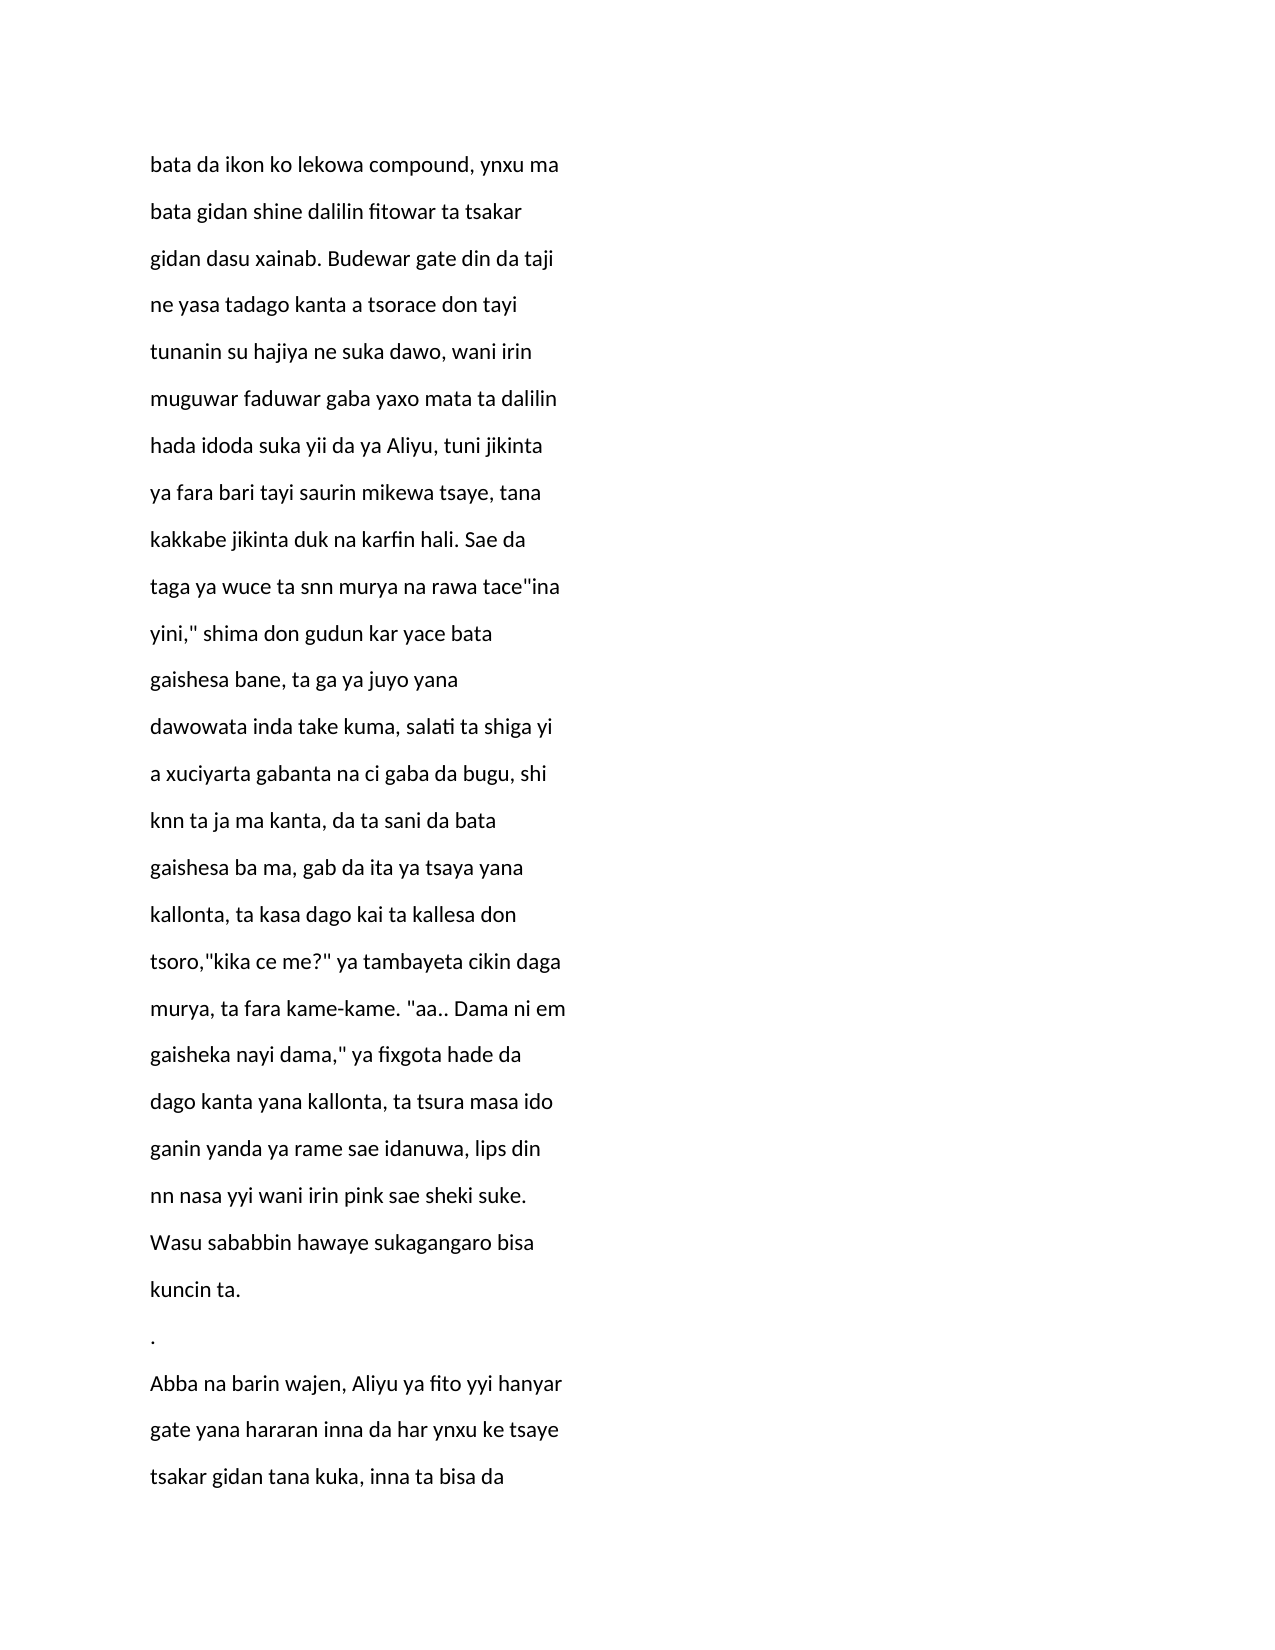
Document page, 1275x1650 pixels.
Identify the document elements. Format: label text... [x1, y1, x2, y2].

text ya fara bari tayi saurin mikewa tsaye, tana [150, 478, 1125, 506]
text ne yasa tadago kanta a tsorace don tayi [150, 291, 1125, 319]
text gidan dasu xainab. Budewar gate din da taji [150, 244, 1125, 272]
text yini," shima don gudun kar yace bata [150, 619, 1125, 647]
text murya, ta fara kame-kame. "aa.. Dama ni em [150, 994, 1125, 1022]
text bata da ikon ko lekowa compound, ynxu ma [150, 150, 1125, 178]
text gaishesa bane, ta ga ya juyo yana [150, 666, 1125, 694]
text hada idoda suka yii da ya Aliyu, tuni jikinta [150, 431, 1125, 459]
text bata gidan shine dalilin fitowar ta tsakar [150, 197, 1125, 225]
text gaishesa ba ma, gab da ita ya tsaya yana [150, 853, 1125, 881]
text tsakar gidan tana kuka, inna ta bisa da [150, 1462, 1125, 1491]
text Wasu sababbin hawaye sukagangaro bisa [150, 1228, 1125, 1256]
text tunanin su hajiya ne suka dawo, wani irin [150, 337, 1125, 366]
text dago kanta yana kallonta, ta tsura masa ido [150, 1087, 1125, 1116]
text taga ya wuce ta snn murya na rawa tace"ina [150, 572, 1125, 600]
text . [150, 1322, 1125, 1350]
text ganin yanda ya rame sae idanuwa, lips din [150, 1134, 1125, 1162]
text kallonta, ta kasa dago kai ta kallesa don [150, 900, 1125, 928]
text tsoro,"kika ce me?" ya tambayeta cikin daga [150, 947, 1125, 975]
text muguwar faduwar gaba yaxo mata ta dalilin [150, 384, 1125, 412]
text Abba na barin wajen, Aliyu ya fito yyi hanyar [150, 1369, 1125, 1397]
text dawowata inda take kuma, salati ta shiga yi [150, 712, 1125, 741]
text knn ta ja ma kanta, da ta sani da bata [150, 806, 1125, 834]
text a xuciyarta gabanta na ci gaba da bugu, shi [150, 759, 1125, 787]
text gaisheka nayi dama," ya fixgota hade da [150, 1041, 1125, 1069]
text kakkabe jikinta duk na karfin hali. Sae da [150, 525, 1125, 553]
text kuncin ta. [150, 1275, 1125, 1303]
text nn nasa yyi wani irin pink sae sheki suke. [150, 1181, 1125, 1209]
text gate yana hararan inna da har ynxu ke tsaye [150, 1416, 1125, 1444]
